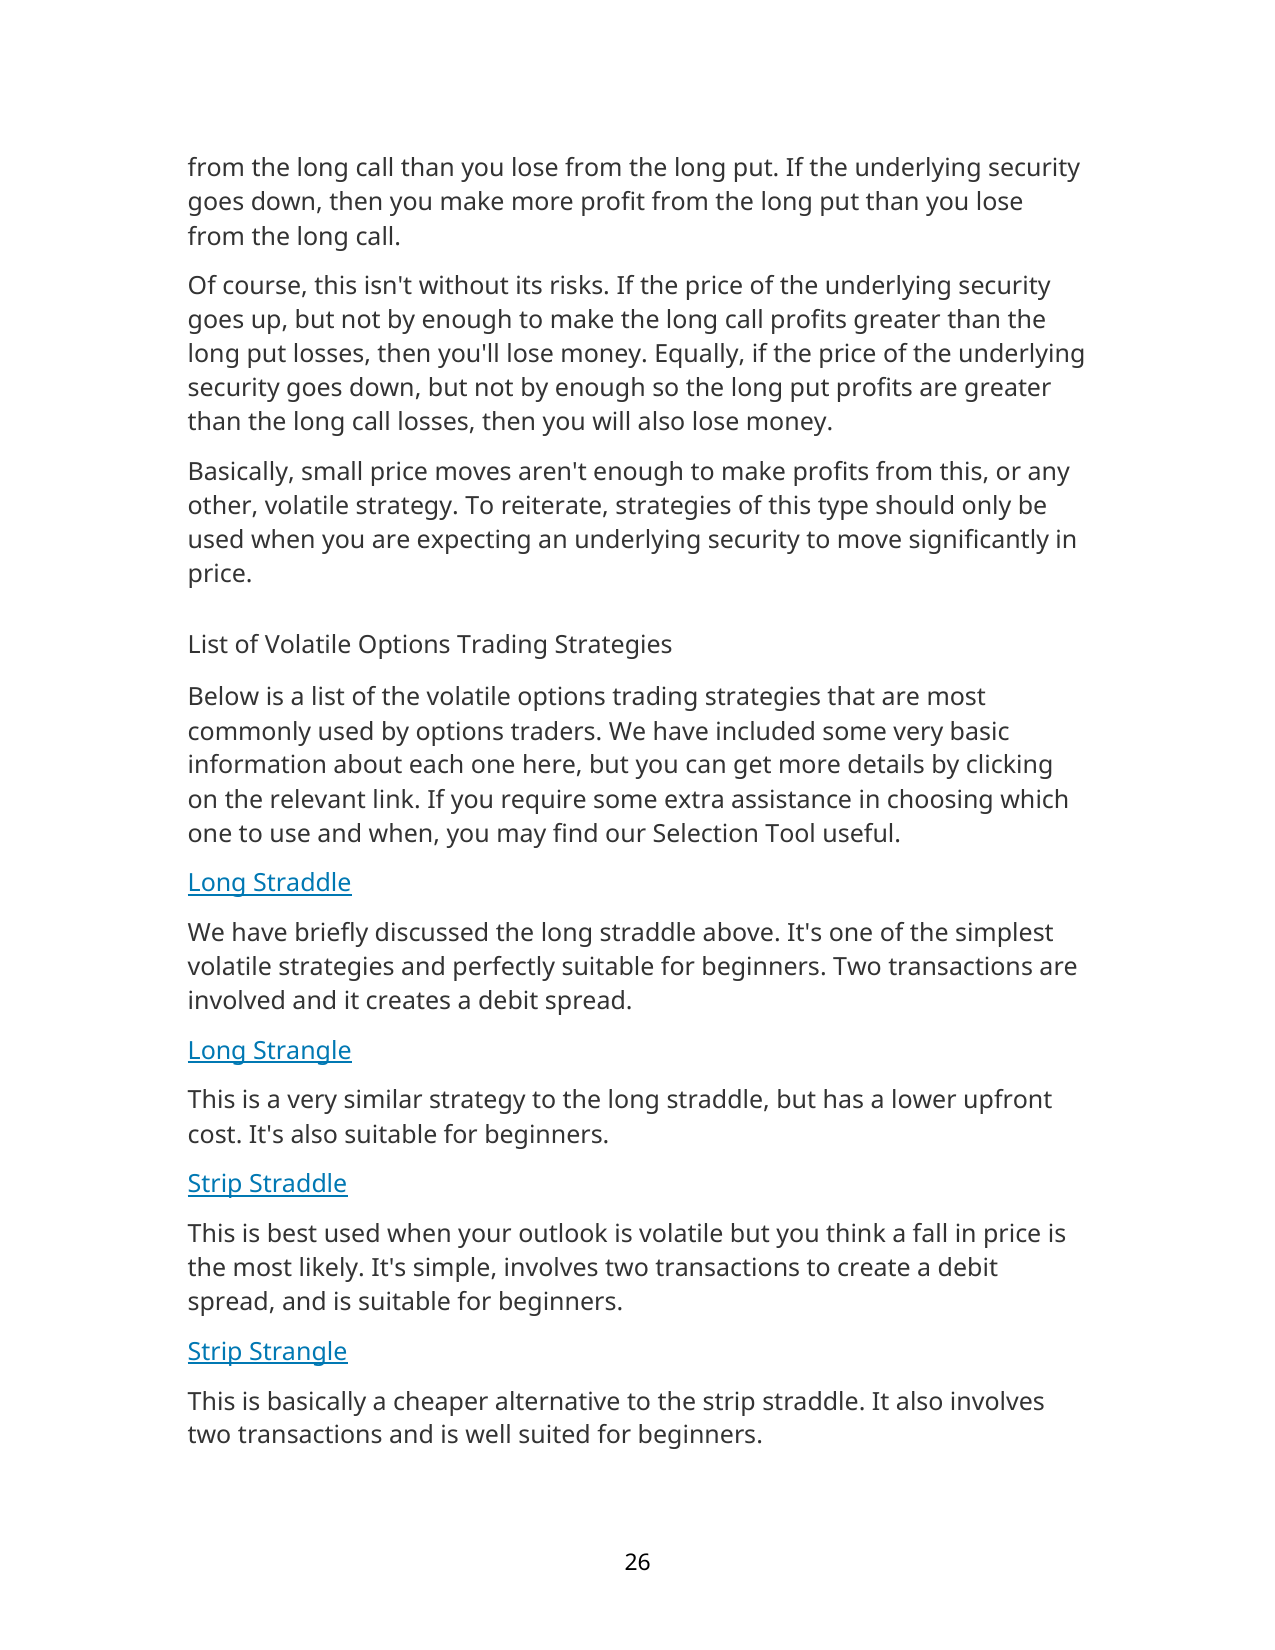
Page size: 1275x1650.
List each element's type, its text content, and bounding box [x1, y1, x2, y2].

text This is a very similar strategy to the long straddle, but has a lower upfront cost. It's also suitable for beginners. [187, 1082, 1087, 1150]
subtitle List of Volatile Options Trading Strategies [187, 606, 1087, 660]
text This is basically a cheaper alternative to the strip straddle. It also involves two transactions and is well suited for beginners. [187, 1383, 1087, 1451]
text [187, 150, 1087, 252]
text Of course, this isn't without its risks. If the price of the underlying security goes up, but not by enough to make the long call profits greater than the long put losses, then you'll lose money. Equally, if the price of the underlying security goes down, but not by enough so the long put profits are greater than the long call losses, then you will also lose money. [187, 268, 1087, 438]
text Strip Straddle [187, 1166, 1087, 1200]
text Long Strangle [187, 1032, 1087, 1067]
text We have briefly discussed the long straddle above. It's one of the simplest volatile strategies and perfectly suitable for beginners. Two transactions are involved and it creates a debit spread. [187, 915, 1087, 1017]
text Long Straddle [187, 865, 1087, 899]
text This is best used when your outlook is volatile but you think a fall in price is the most likely. It's simple, involves two transactions to create a debit spread, and is suitable for beginners. [187, 1216, 1087, 1318]
text Basically, small price moves aren't enough to make profits from this, or any other, volatile strategy. To reiterate, strategies of this type should only be used when you are expecting an underlying security to move significantly in price. [187, 454, 1087, 590]
text Strip Strangle [187, 1333, 1087, 1367]
text Below is a list of the volatile options trading strategies that are most commonly used by options traders. We have included some very basic information about each one here, but you can get more details by clicking on the relevant link. If you require some extra assistance in choosing which one to use and when, you may find our Selection Tool useful. [187, 679, 1087, 849]
